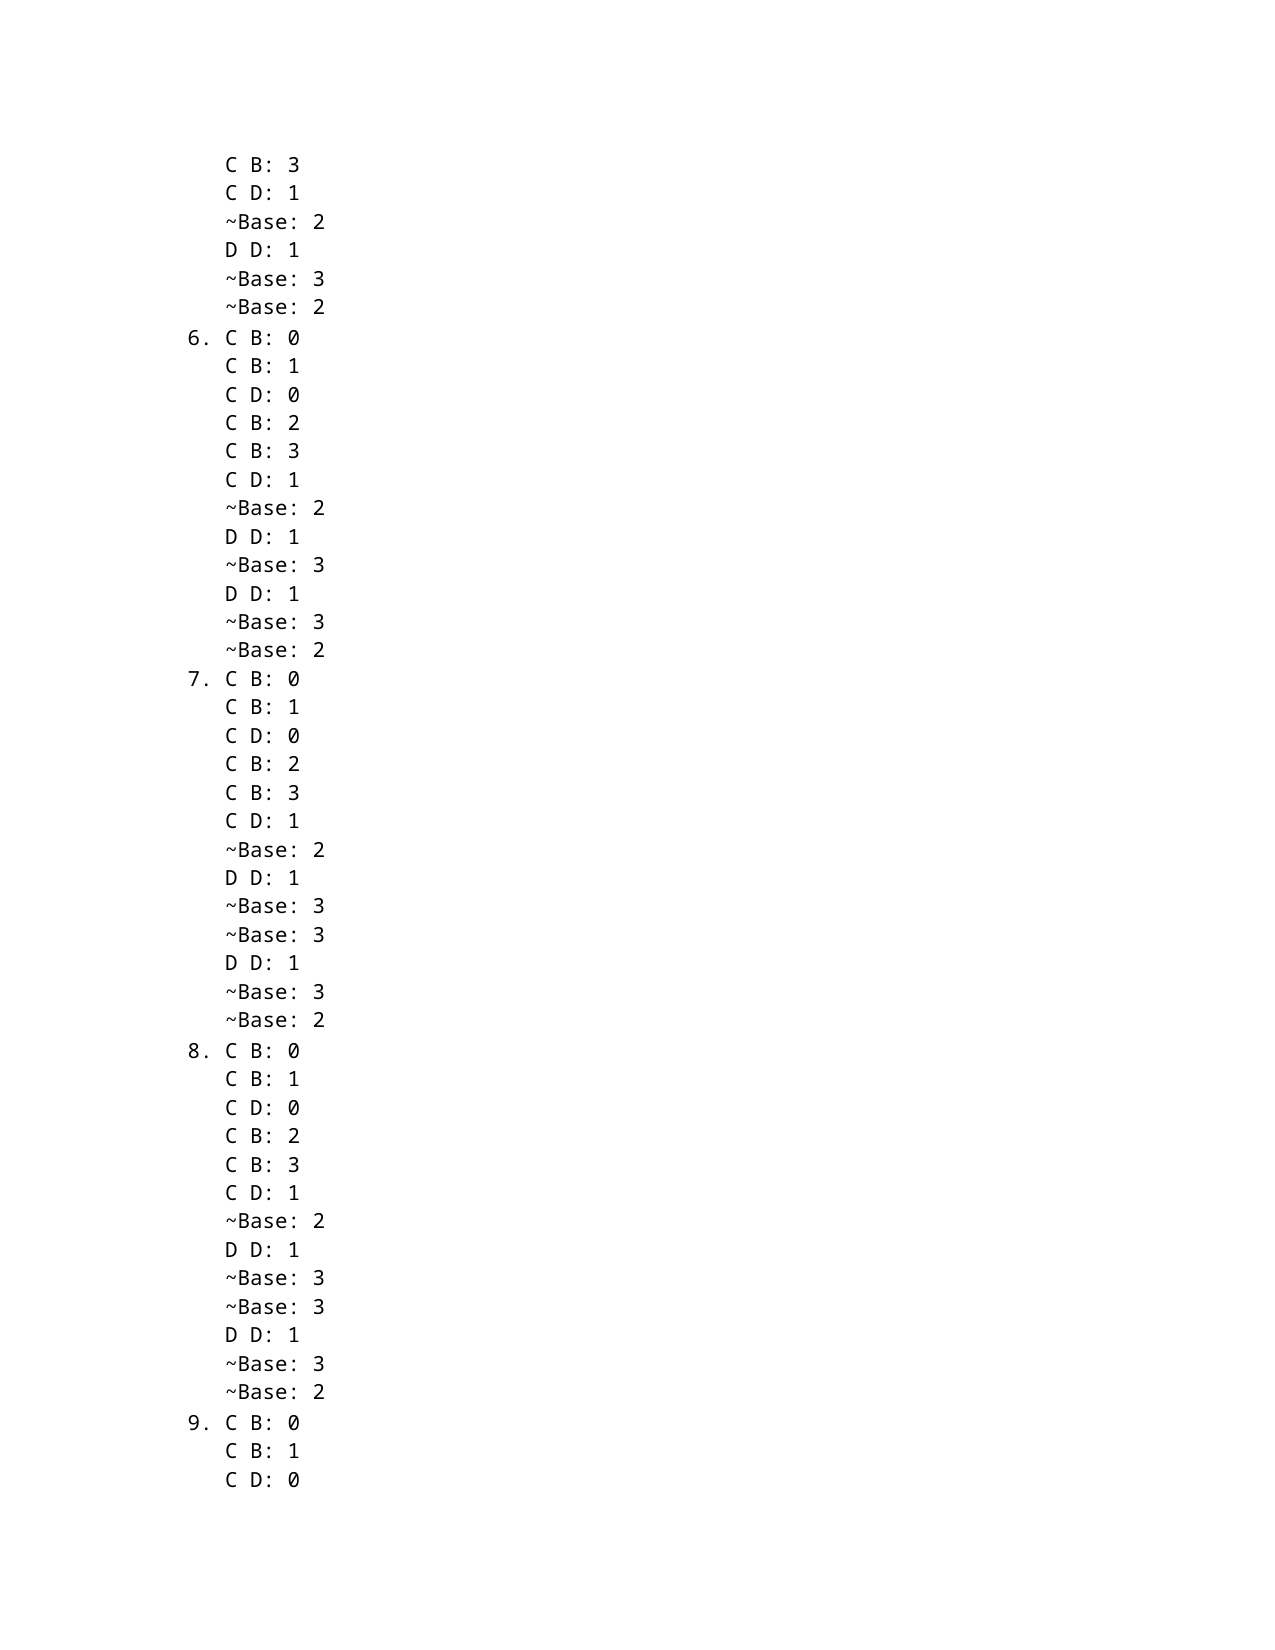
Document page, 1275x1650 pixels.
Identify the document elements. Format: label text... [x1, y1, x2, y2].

list C B: 0 [187, 1408, 1125, 1436]
list C D: 0 [225, 1465, 1125, 1493]
text D D: 1 [150, 863, 1125, 892]
list C D: 0 [225, 380, 1125, 408]
text ~Base: 3 [150, 264, 1125, 292]
list ~Base: 3 [225, 607, 1125, 636]
text D D: 1 [150, 1320, 1125, 1349]
list ~Base: 2 [225, 1005, 1125, 1034]
text C D: 1 [150, 178, 1125, 207]
list C B: 1 [225, 351, 1125, 380]
text C D: 0 [225, 1093, 1125, 1121]
text D D: 1 [150, 1235, 1125, 1263]
text C B: 2 [150, 1121, 1125, 1150]
list C D: 1 [225, 465, 1125, 493]
list C B: 3 [225, 437, 1125, 465]
list ~Base: 2 [225, 292, 1125, 321]
list ~Base: 2 [225, 1377, 1125, 1406]
list C B: 0 [187, 1036, 1125, 1064]
text ~Base: 2 [150, 1207, 1125, 1235]
text C B: 1 [150, 692, 1125, 721]
text C B: 3 [150, 778, 1125, 806]
list ~Base: 2 [225, 636, 1125, 664]
text C D: 0 [150, 721, 1125, 749]
list C B: 0 [187, 664, 1125, 692]
text C B: 1 [150, 1064, 1125, 1093]
text ~Base: 2 [150, 835, 1125, 863]
text D D: 1 [150, 235, 1125, 264]
text C D: 1 [150, 1178, 1125, 1207]
list ~Base: 3 [225, 550, 1125, 579]
text ~Base: 3 [150, 1349, 1125, 1377]
list C B: 0 [187, 323, 1125, 351]
text ~Base: 3 [150, 892, 1125, 920]
list ~Base: 2 [225, 493, 1125, 522]
text C D: 1 [150, 806, 1125, 835]
text C B: 3 [150, 150, 1125, 178]
text ~Base: 3 [225, 977, 1125, 1005]
text C B: 3 [150, 1150, 1125, 1178]
list C B: 2 [225, 408, 1125, 437]
text C B: 2 [150, 749, 1125, 778]
list D D: 1 [225, 522, 1125, 550]
text ~Base: 3 [150, 920, 1125, 948]
text D D: 1 [225, 948, 1125, 977]
list D D: 1 [225, 579, 1125, 607]
text ~Base: 3 [150, 1292, 1125, 1320]
text ~Base: 3 [150, 1263, 1125, 1292]
text ~Base: 2 [150, 207, 1125, 235]
list C B: 1 [225, 1436, 1125, 1465]
